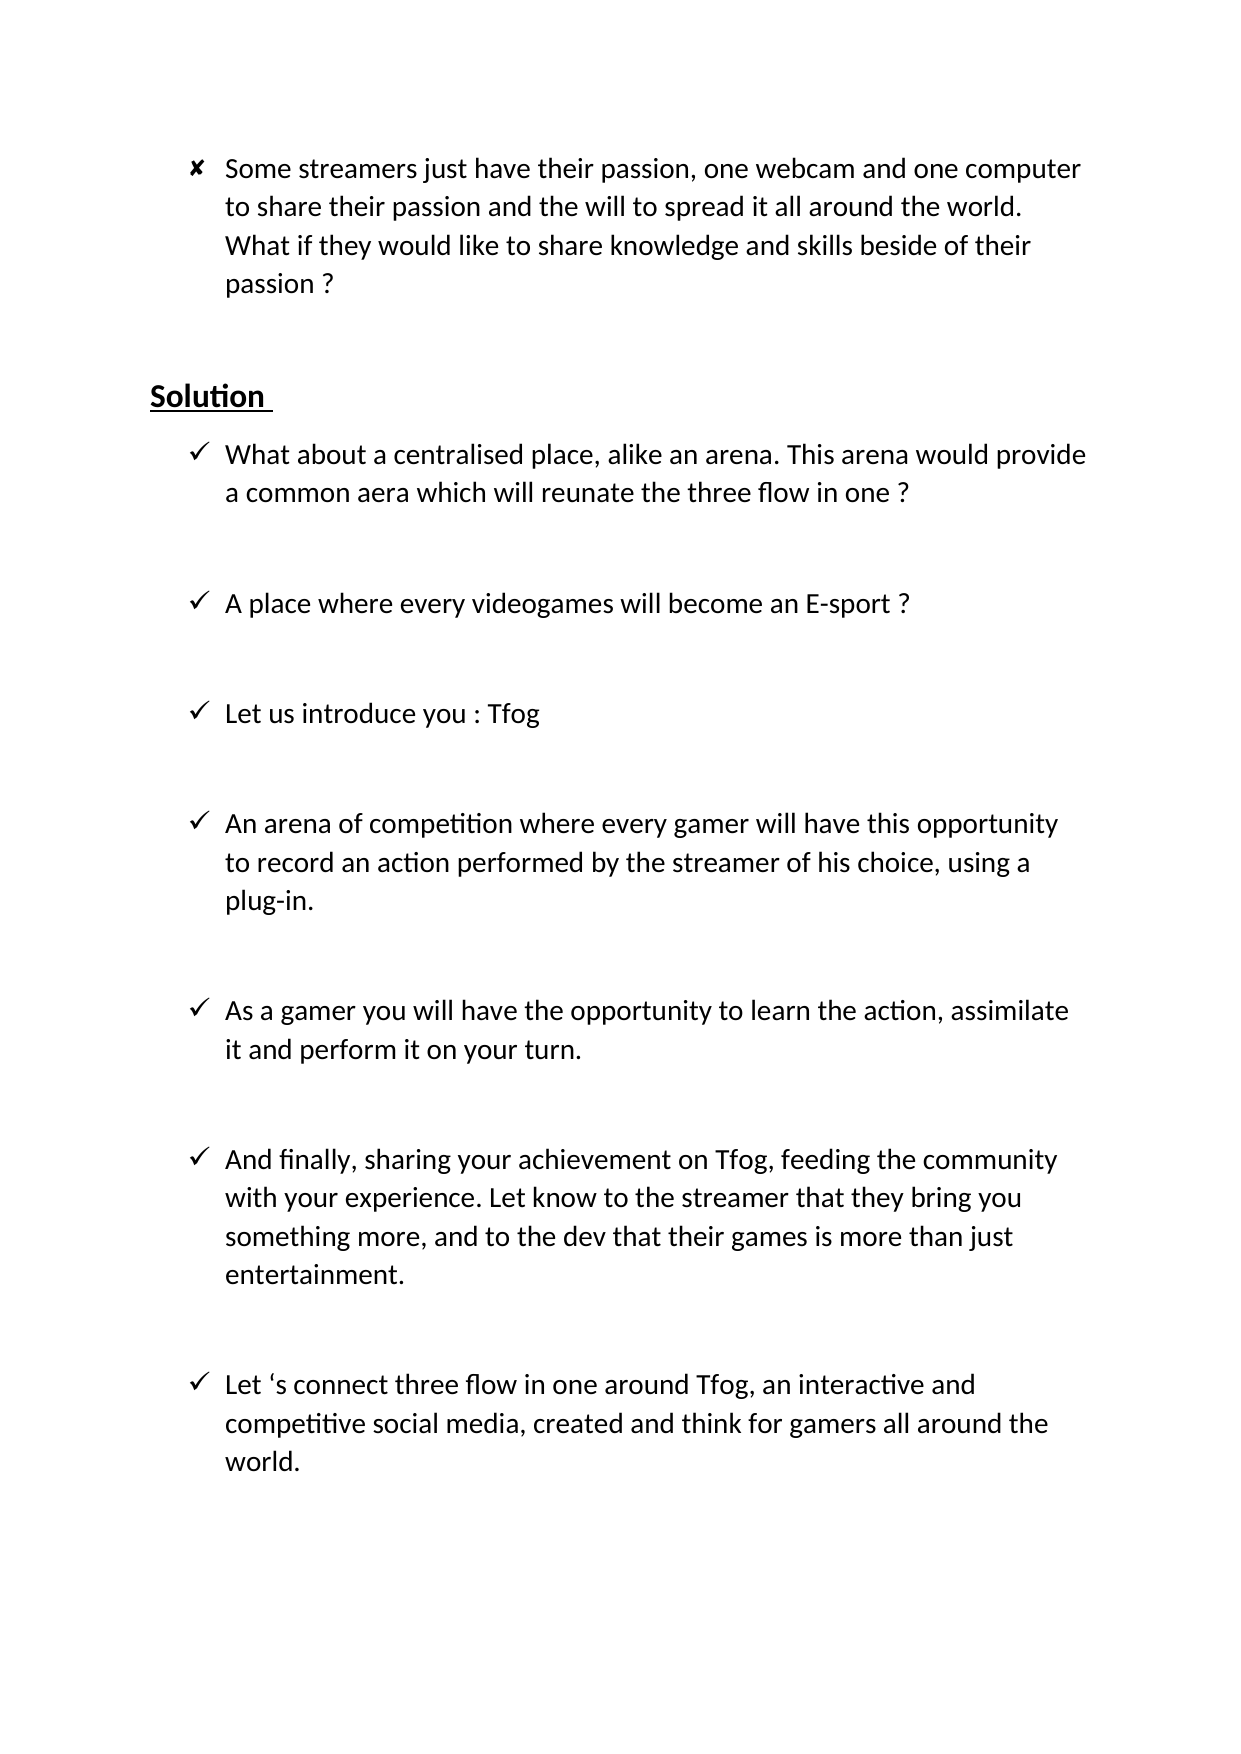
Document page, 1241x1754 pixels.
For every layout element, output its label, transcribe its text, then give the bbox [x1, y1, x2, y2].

text Solution [150, 376, 1090, 416]
list A place where every videogames will become an E-sport ? [187, 585, 1090, 620]
list An arena of competition where every gamer will have this opportunity to record an action performed by the streamer of his choice, using a plug-in. [187, 805, 1090, 918]
list Let us introduce you : Tfog [187, 695, 1090, 731]
list What about a centralised place, alike an arena. This arena would provide a common aera which will reunate the three flow in one ? [187, 436, 1090, 510]
list Let ‘s connect three flow in one around Tfog, an interactive and competitive social media, created and think for gamers all around the world. [187, 1366, 1090, 1479]
list Some streamers just have their passion, one webcam and one computer to share their passion and the will to spread it all around the world. What if they would like to share knowledge and skills beside of their passion ? [187, 150, 1090, 301]
list As a gamer you will have the opportunity to learn the action, assimilate it and perform it on your turn. [187, 992, 1090, 1066]
list And finally, sharing your achievement on Tfog, feeding the community with your experience. Let know to the streamer that they bring you something more, and to the dev that their games is more than just entertainment. [187, 1141, 1090, 1292]
